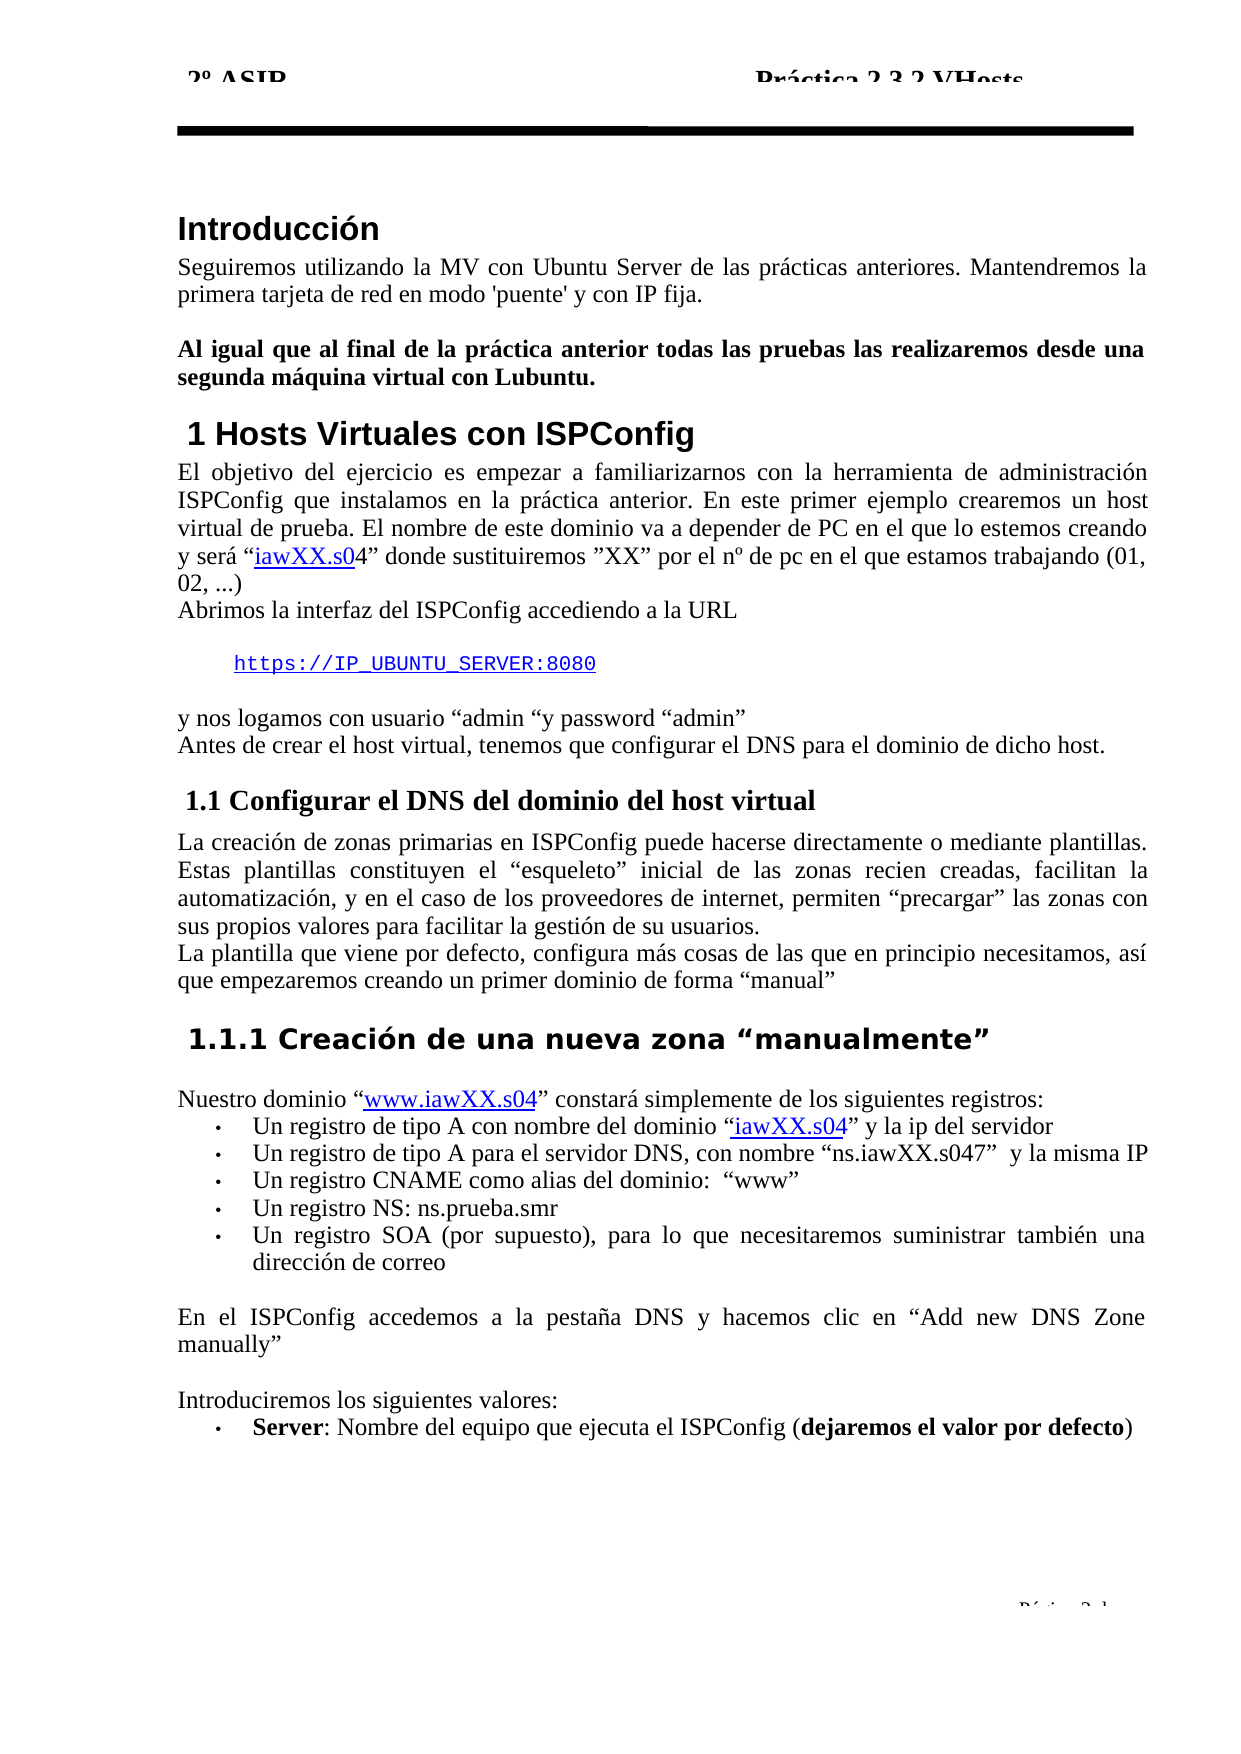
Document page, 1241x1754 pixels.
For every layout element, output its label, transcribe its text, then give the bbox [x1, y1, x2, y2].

text • Un registro NS: ns.prueba.smr [215, 1194, 1163, 1221]
text 02, ...) [177, 570, 246, 597]
text El objetivo del ejercicio es empezar a familiarizarnos con la herramienta de administración ISPConfig que instalamos en la práctica anterior. En este primer ejemplo crearemos un host virtual de prueba. El nombre de este dominio va a depender de PC en el que lo estemos creando y será “iawXX.s04” donde sustituiremos ”XX” por el nº de pc en el que estamos trabajando (01, [177, 459, 1148, 570]
text Introduciremos los siguientes valores: [177, 1385, 561, 1414]
text • Server: Nombre del equipo que ejecuta el ISPConfig (dejaremos el valor por defecto) [215, 1414, 1163, 1441]
text Al igual que al final de la práctica anterior todas las pruebas las realizaremos desde una segunda máquina virtual con Lubuntu. [177, 336, 1146, 390]
text En el ISPConfig accedemos a la pestaña DNS y hacemos clic en “Add new DNS Zone manually” [177, 1304, 1147, 1358]
text La creación de zonas primarias en ISPConfig puede hacerse directamente o mediante plantillas. Estas plantillas constituyen el “esqueleto” inicial de las zonas recien creadas, facilitan la automatización, y en el caso de los proveedores de internet, permiten “precargar” las zonas con sus propios valores para facilitar la gestión de su usuarios. [177, 828, 1148, 940]
text Antes de crear el host virtual, tenemos que configurar el DNS para el dominio de dicho host. [177, 732, 1106, 759]
text Nuestro dominio “www.iawXX.s04” constará simplemente de los siguientes registros: [177, 1084, 1044, 1113]
text Abrimos la interfaz del ISPConfig accediendo a la URL [177, 597, 741, 624]
text Seguiremos utilizando la MV con Ubuntu Server de las prácticas anteriores. Mantendremos la primera tarjeta de red en modo 'puente' y con IP fija. [177, 254, 1148, 308]
text • Un registro de tipo A para el servidor DNS, con nombre “ns.iawXX.s047” y la misma IP [215, 1140, 1163, 1167]
text https://IP_UBUNTU_SERVER:8080 [234, 653, 1163, 676]
text La plantilla que viene por defecto, configura más cosas de las que en principio necesitamos, así que empezaremos creando un primer dominio de forma “manual” [177, 940, 1147, 994]
text • Un registro SOA (por supuesto), para lo que necesitaremos suministrar también una dirección de correo [215, 1222, 1148, 1276]
text • Un registro CNAME como alias del dominio: “www” [215, 1167, 1163, 1194]
text 1 Hosts Virtuales con ISPConfig [187, 414, 697, 452]
text 1.1 Configurar el DNS del dominio del host virtual [185, 783, 820, 817]
text 1.1.1 Creación de una nueva zona “manualmente” [187, 1023, 995, 1056]
text • Un registro de tipo A con nombre del dominio “iawXX.s04” y la ip del servidor [215, 1113, 1163, 1140]
text y nos logamos con usuario “admin “y password “admin” [177, 703, 749, 732]
text Introducción [177, 209, 384, 247]
